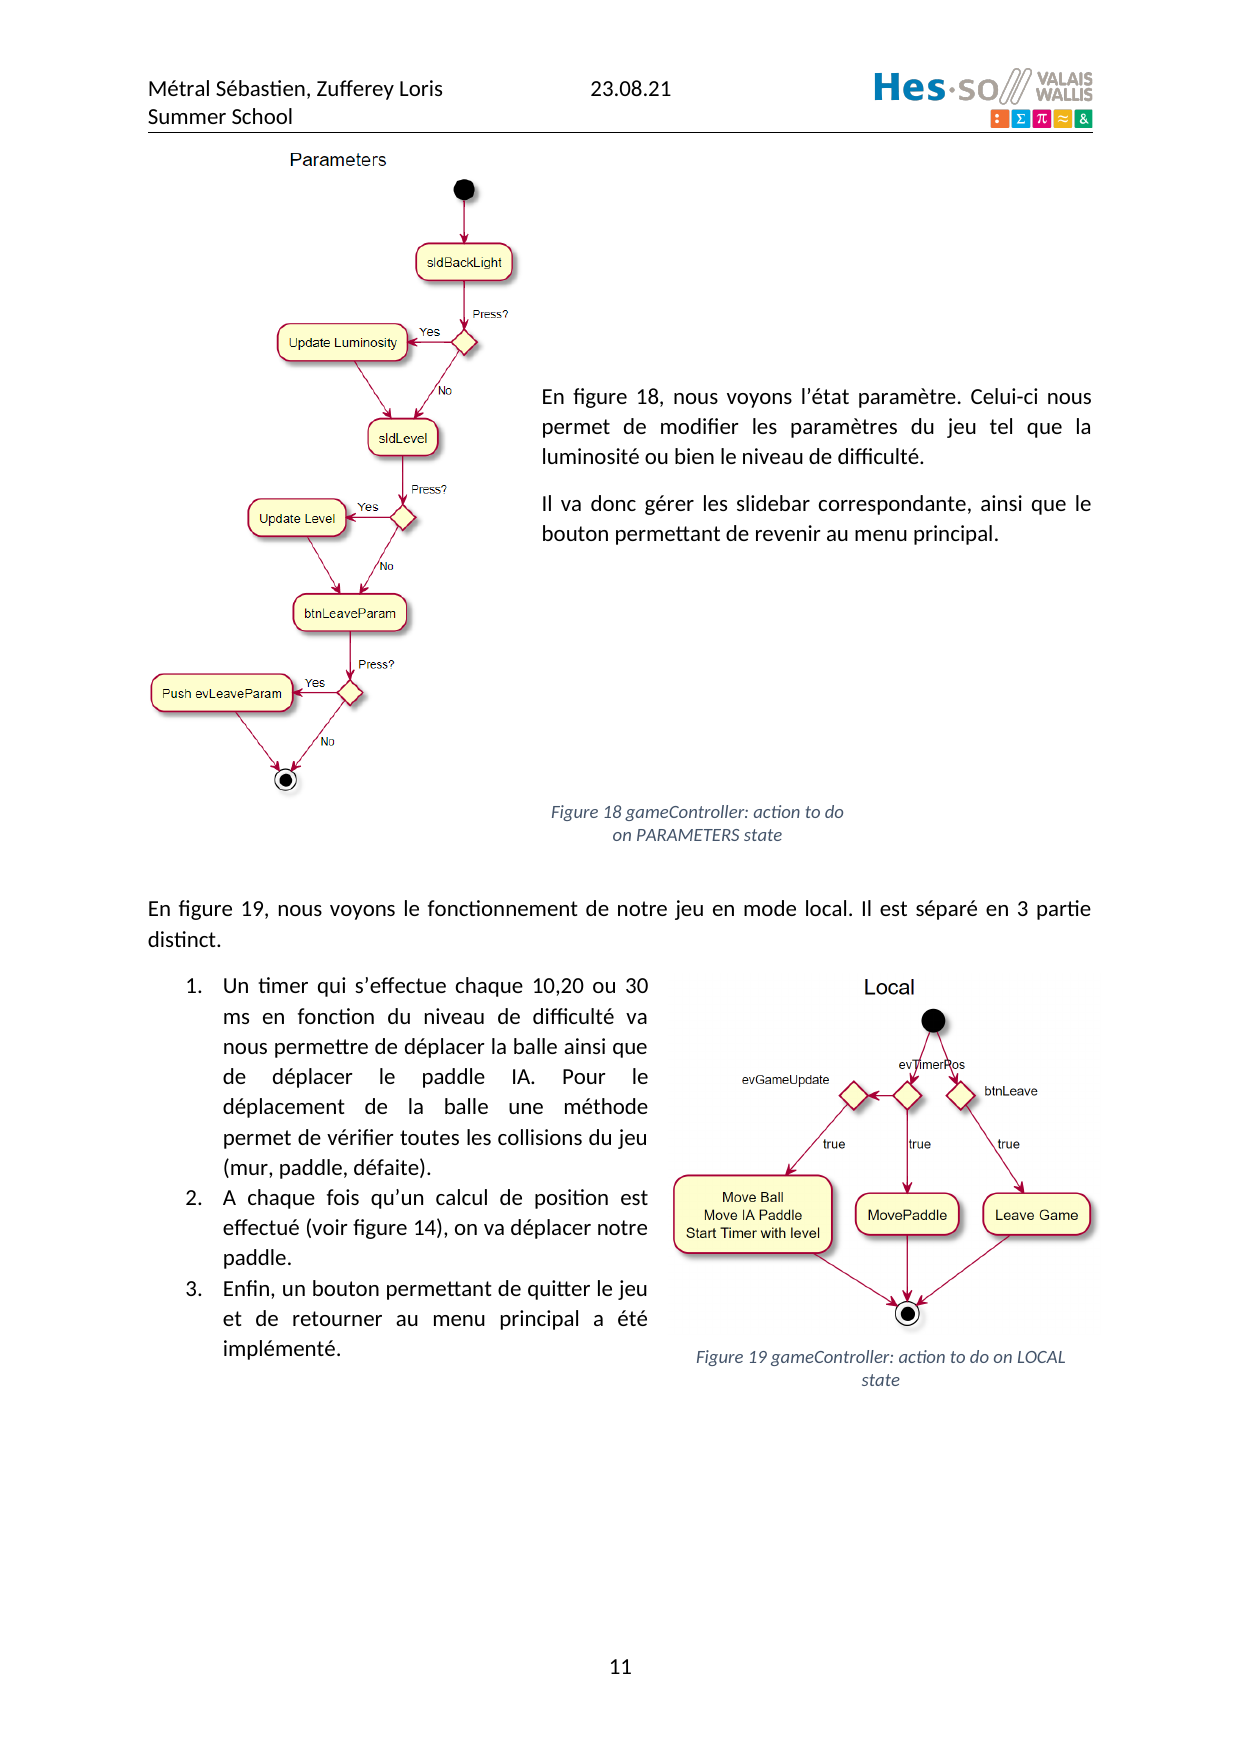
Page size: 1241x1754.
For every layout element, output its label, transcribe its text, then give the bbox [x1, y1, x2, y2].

text En figure 18, nous voyons l’état paramètre. Celui-ci nous permet de modifier les paramètres du jeu tel que la luminosité ou bien le niveau de difficulté. [523, 382, 1093, 470]
picture [874, 68, 1093, 128]
list A chaque fois qu’un calcul de position est effectué (voir figure 14), on va déplacer notre paddle. [185, 1183, 667, 1271]
text Il va donc gérer les slidebar correspondante, ainsi que le bouton permettant de revenir au menu principal. [523, 489, 1093, 547]
picture [147, 148, 523, 800]
list Un timer qui s’effectue chaque 10,20 ou 30 ms en fonction du niveau de difficulté va nous permettre de déplacer la balle ainsi que de déplacer le paddle IA. Pour le déplacement de la balle une méthode permet de vérifier toutes les collisions du jeu (mur, paddle, défaite). [185, 972, 1093, 1181]
text En figure 19, nous voyons le fonctionnement de notre jeu en mode local. Il est séparé en 3 partie distinct. [148, 894, 1093, 953]
list Enfin, un bouton permettant de quitter le jeu et de retourner au menu principal a été implémenté. [185, 1274, 1093, 1362]
picture [667, 973, 1101, 1335]
